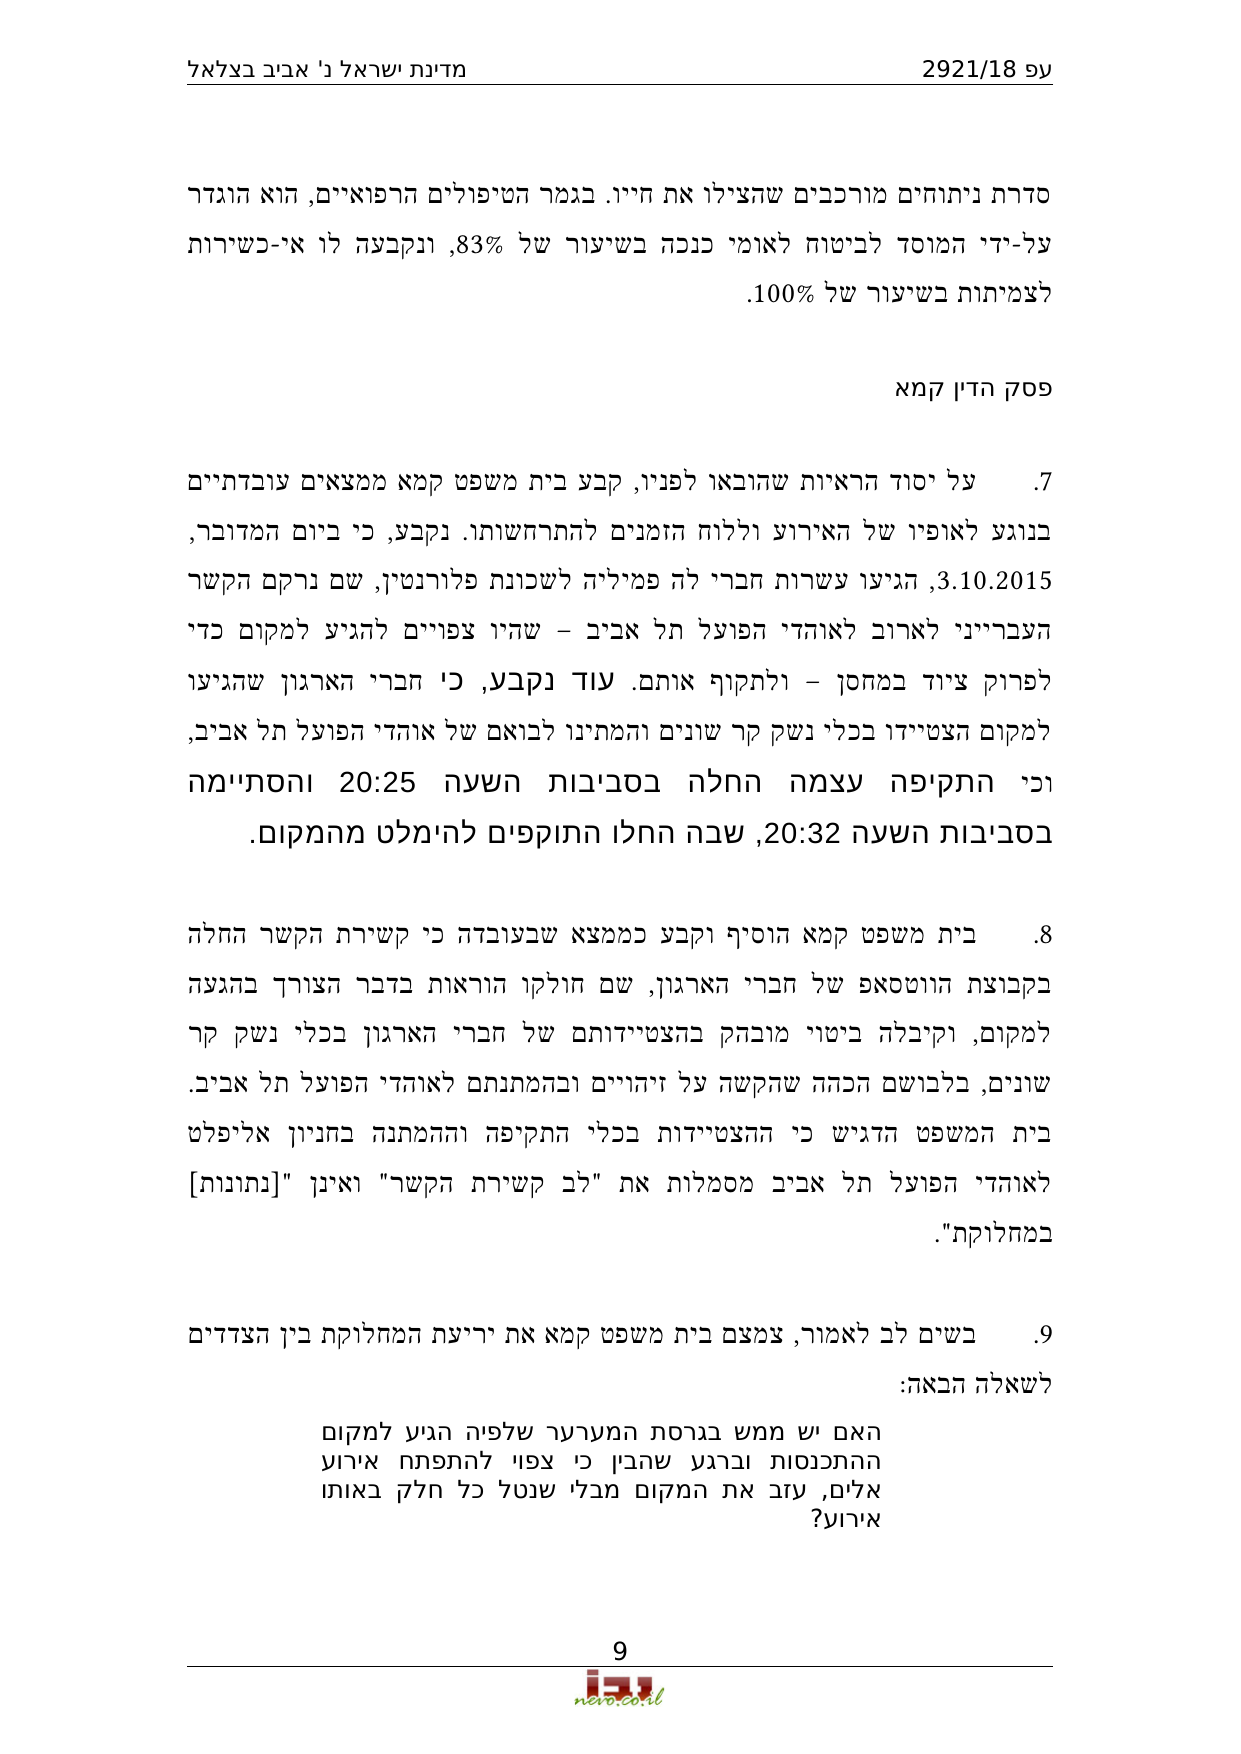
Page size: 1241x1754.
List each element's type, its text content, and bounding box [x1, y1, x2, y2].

text האם יש ממש בגרסת המערער שלפיה הגיע למקום ההתכנסות וברגע שהבין כי צפוי להתפתח אירוע אלים, עזב את המקום מבלי שנטל כל חלק באותו אירוע? [321, 1417, 882, 1533]
picture [574, 1669, 666, 1707]
text פסק הדין קמא [187, 373, 1053, 403]
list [187, 177, 1053, 310]
list 7. על יסוד הראיות שהובאו לפניו, קבע בית משפט קמא ממצאים עובדתיים בנוגע לאופיו של האירוע וללוח הזמנים להתרחשותו. נקבע, כי ביום המדובר, 3.10.2015, הגיעו עשרות חברי לה פמיליה לשכונת פלורנטין, שם נרקם הקשר העברייני לארוב לאוהדי הפועל תל אביב – שהיו צפויים להגיע למקום כדי לפרוק ציוד במחסן – ולתקוף אותם. עוד נקבע, כי חברי הארגון שהגיעו למקום הצטיידו בכלי נשק קר שונים והמתינו לבואם של אוהדי הפועל תל אביב, וכי התקיפה עצמה החלה בסביבות השעה 20:25 והסתיימה בסביבות השעה 20:32, שבה החלו התוקפים להימלט מהמקום. [187, 464, 1053, 849]
list 8. בית משפט קמא הוסיף וקבע כממצא שבעובדה כי קשירת הקשר החלה בקבוצת הווטסאפ של חברי הארגון, שם חולקו הוראות בדבר הצורך בהגעה למקום, וקיבלה ביטוי מובהק בהצטיידותם של חברי הארגון בכלי נשק קר שונים, בלבושם הכהה שהקשה על זיהויים ובהמתנתם לאוהדי הפועל תל אביב. בית המשפט הדגיש כי ההצטיידות בכלי התקיפה וההמתנה בחניון אליפלט לאוהדי הפועל תל אביב מסמלות את "לב קשירת הקשר" ואינן "[נתונות] במחלוקת". [187, 917, 1053, 1300]
list 9. בשים לב לאמור, צמצם בית משפט קמא את יריעת המחלוקת בין הצדדים לשאלה הבאה: [187, 1317, 1053, 1400]
